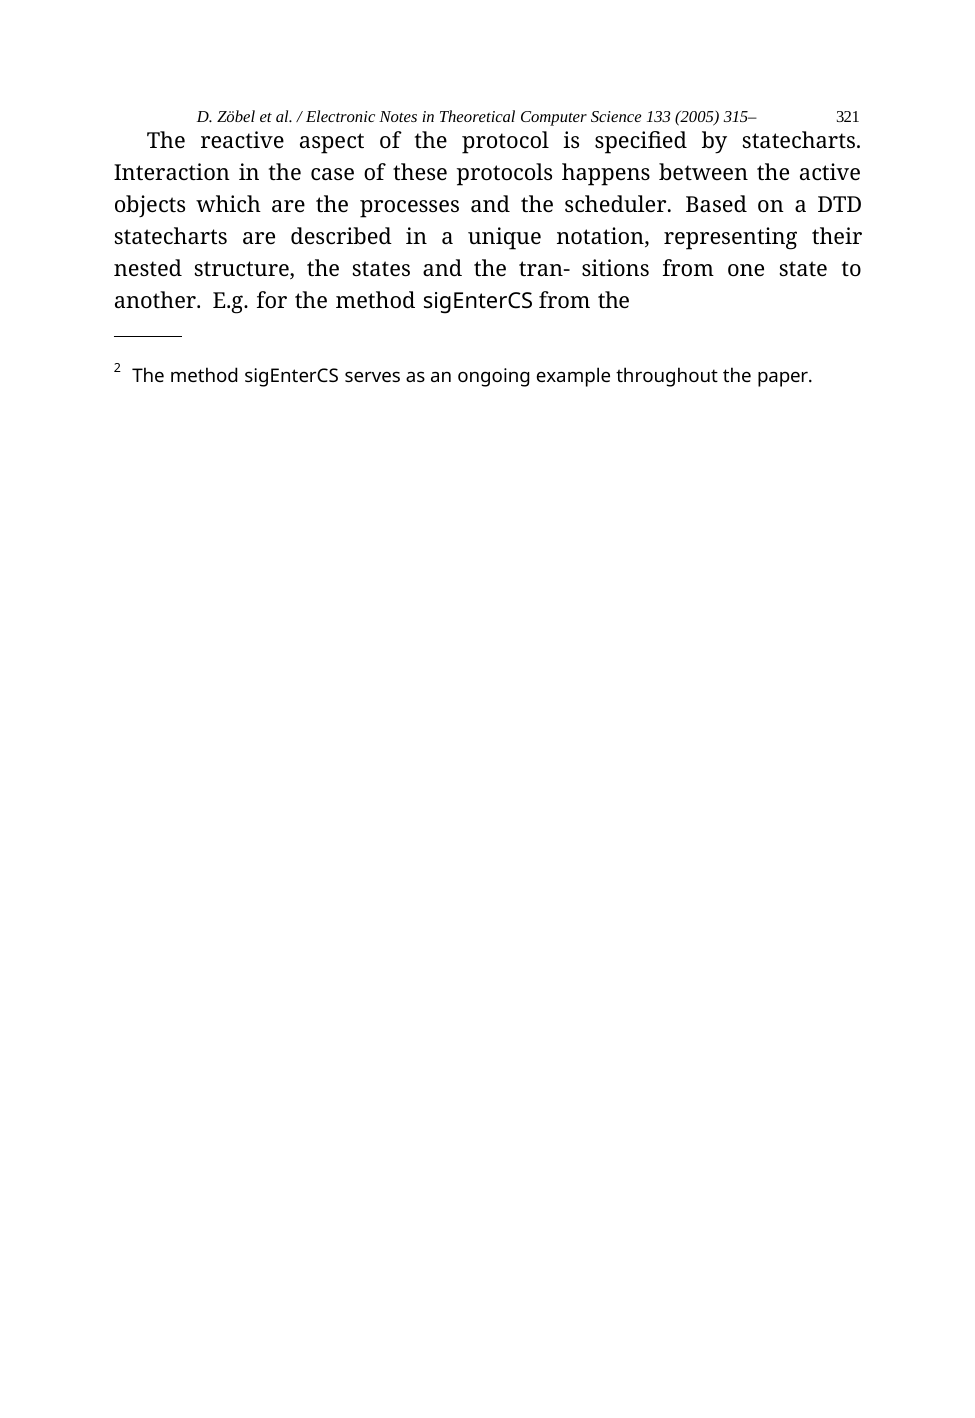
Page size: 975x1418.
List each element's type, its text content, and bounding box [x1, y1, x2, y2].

text The reactive aspect of the protocol is specified by statecharts. Interaction in the case of these protocols happens between the active objects which are the processes and the scheduler. Based on a DTD statecharts are described in a unique notation, representing their nested structure, the states and the tran- sitions from one state to another. E.g. for the method sigEnterCS from the [113, 125, 862, 315]
text 2 The method sigEnterCS serves as an ongoing example throughout the paper. [113, 359, 875, 388]
